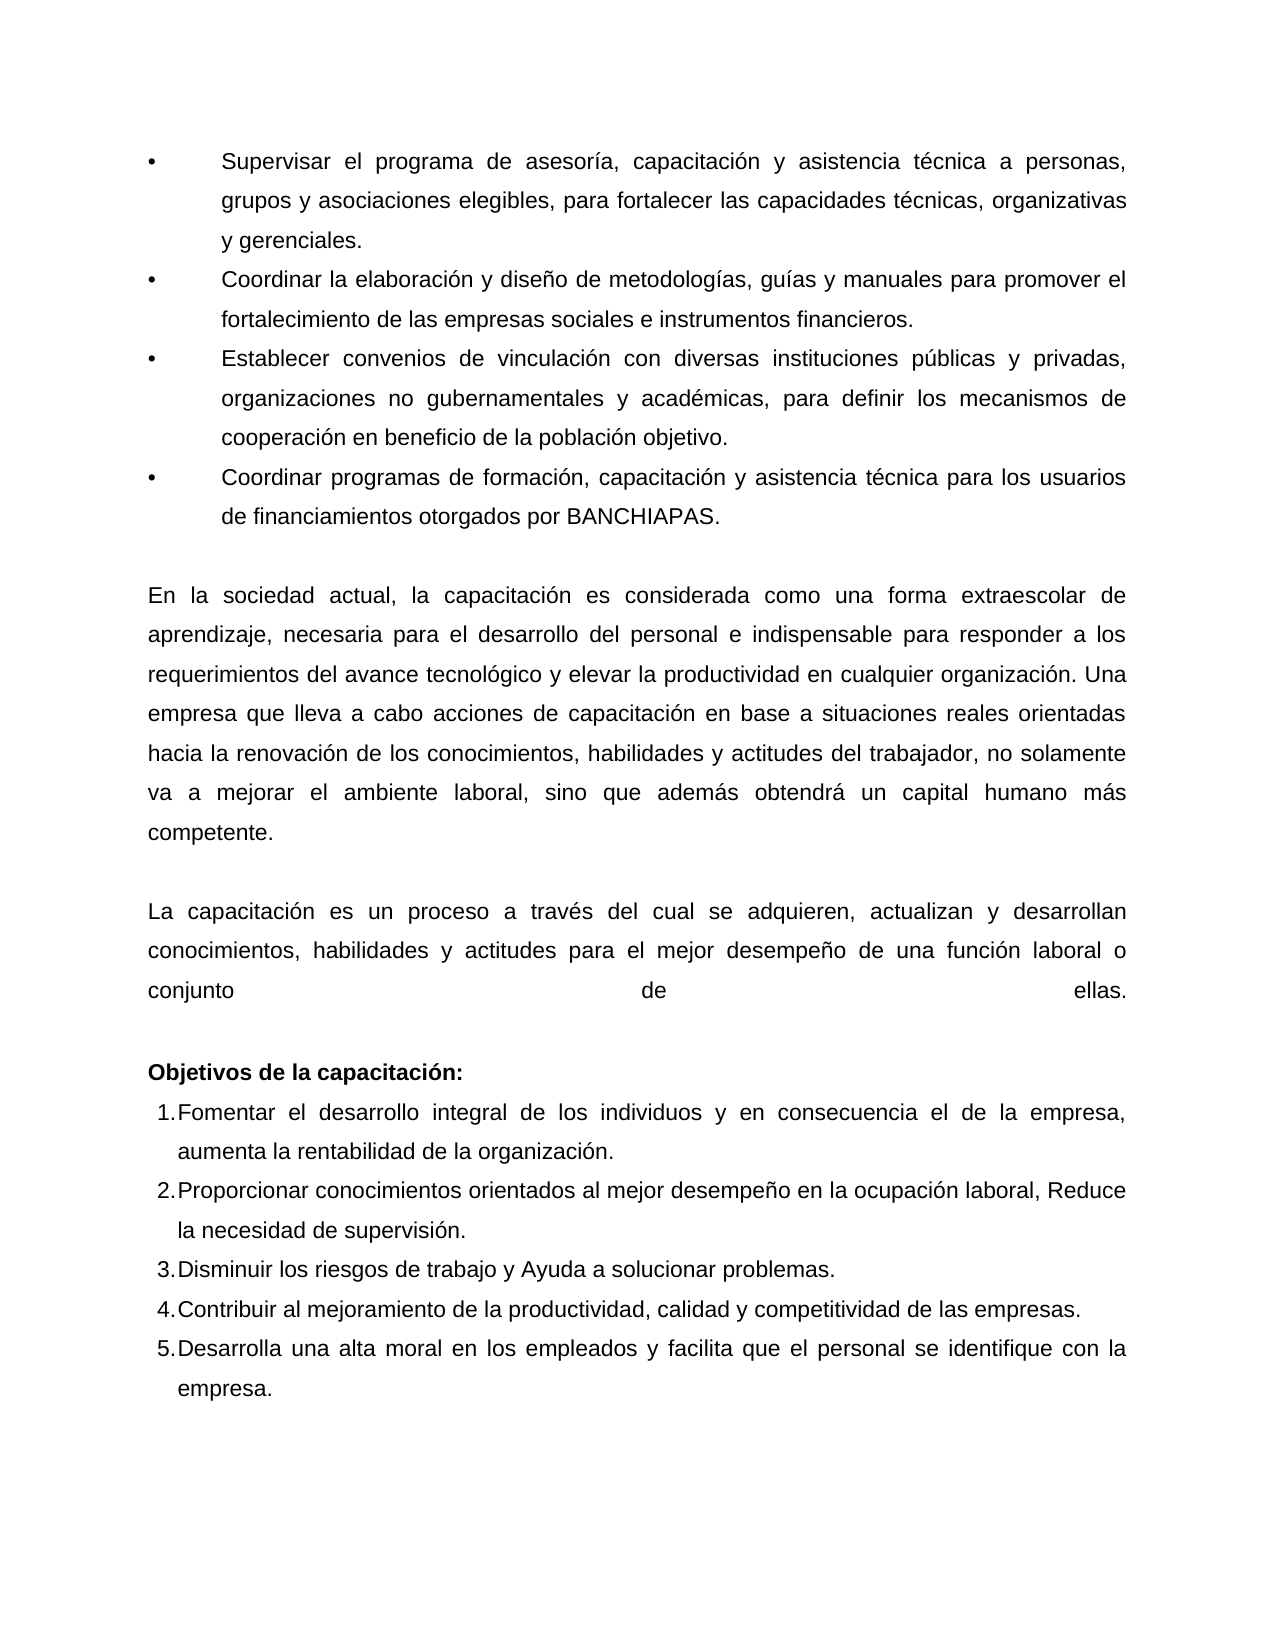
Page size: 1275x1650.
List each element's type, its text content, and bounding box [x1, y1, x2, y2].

list Fomentar el desarrollo integral de los individuos y en consecuencia el de la empresa, aumenta la rentabilidad de la organización. [157, 1098, 1127, 1164]
list Desarrolla una alta moral en los empleados y facilita que el personal se identifique con la empresa. [157, 1335, 1127, 1401]
text • Coordinar programas de formación, capacitación y asistencia técnica para los usuarios de financiamientos otorgados por BANCHIAPAS. [148, 463, 1127, 529]
text La capacitación es un proceso a través del cual se adquieren, actualizan y desarrollan conocimientos, habilidades y actitudes para el mejor desempeño de una función laboral o conjunto de ellas. [148, 898, 1127, 1045]
text • Supervisar el programa de asesoría, capacitación y asistencia técnica a personas, grupos y asociaciones elegibles, para fortalecer las capacidades técnicas, organizativas y gerenciales. [148, 148, 1127, 253]
list Contribuir al mejoramiento de la productividad, calidad y competitividad de las empresas. [157, 1296, 1127, 1322]
text • Establecer convenios de vinculación con diversas instituciones públicas y privadas, organizaciones no gubernamentales y académicas, para definir los mecanismos de cooperación en beneficio de la población objetivo. [148, 345, 1127, 450]
list Disminuir los riesgos de trabajo y Ayuda a solucionar problemas. [157, 1256, 1127, 1283]
text En la sociedad actual, la capacitación es considerada como una forma extraescolar de aprendizaje, necesaria para el desarrollo del personal e indispensable para responder a los requerimientos del avance tecnológico y elevar la productividad en cualquier organización. Una empresa que lleva a cabo acciones de capacitación en base a situaciones reales orientadas hacia la renovación de los conocimientos, habilidades y actitudes del trabajador, no solamente va a mejorar el ambiente laboral, sino que además obtendrá un capital humano más competente. [148, 582, 1127, 845]
list Proporcionar conocimientos orientados al mejor desempeño en la ocupación laboral, Reduce la necesidad de supervisión. [157, 1177, 1127, 1243]
text • Coordinar la elaboración y diseño de metodologías, guías y manuales para promover el fortalecimiento de las empresas sociales e instrumentos financieros. [148, 266, 1127, 332]
text Objetivos de la capacitación: [148, 1059, 1127, 1085]
